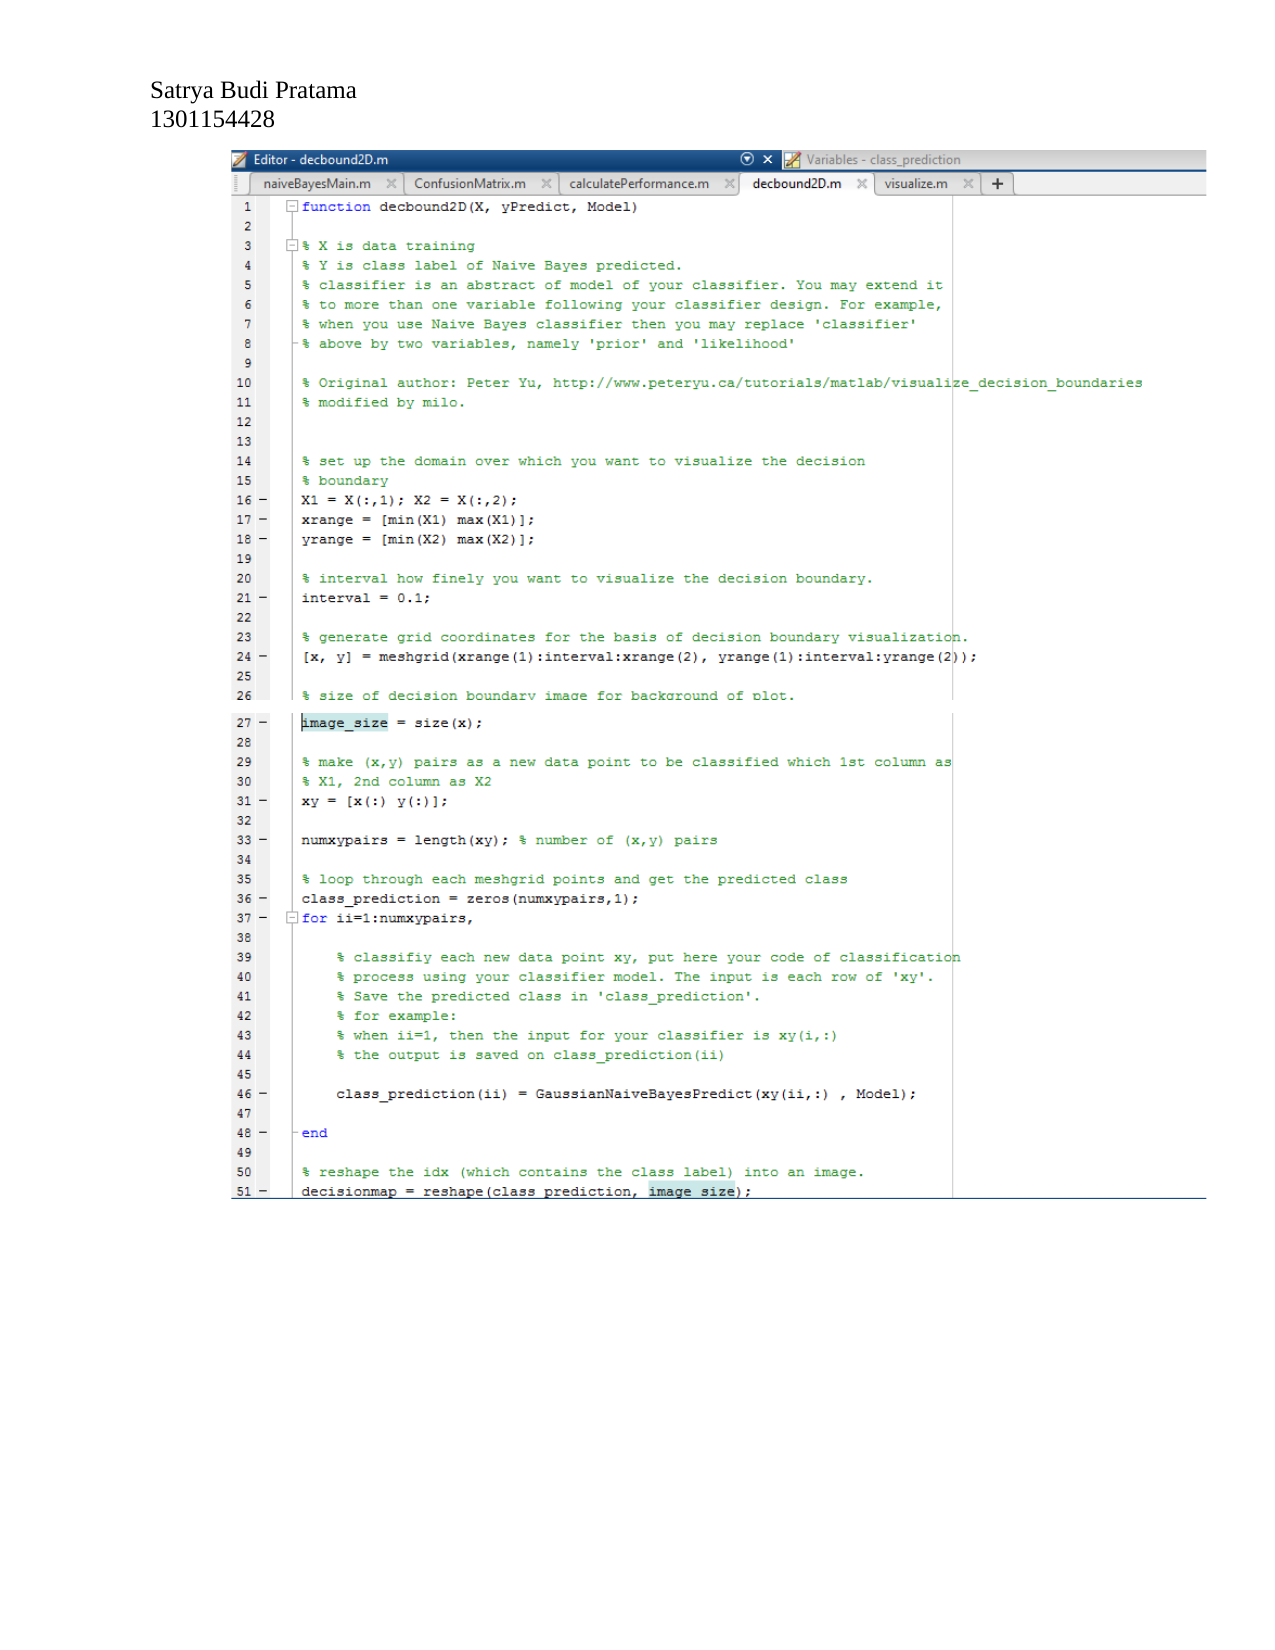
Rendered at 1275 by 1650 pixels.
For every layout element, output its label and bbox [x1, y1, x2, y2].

picture [231, 713, 1207, 1199]
picture [231, 150, 1207, 700]
